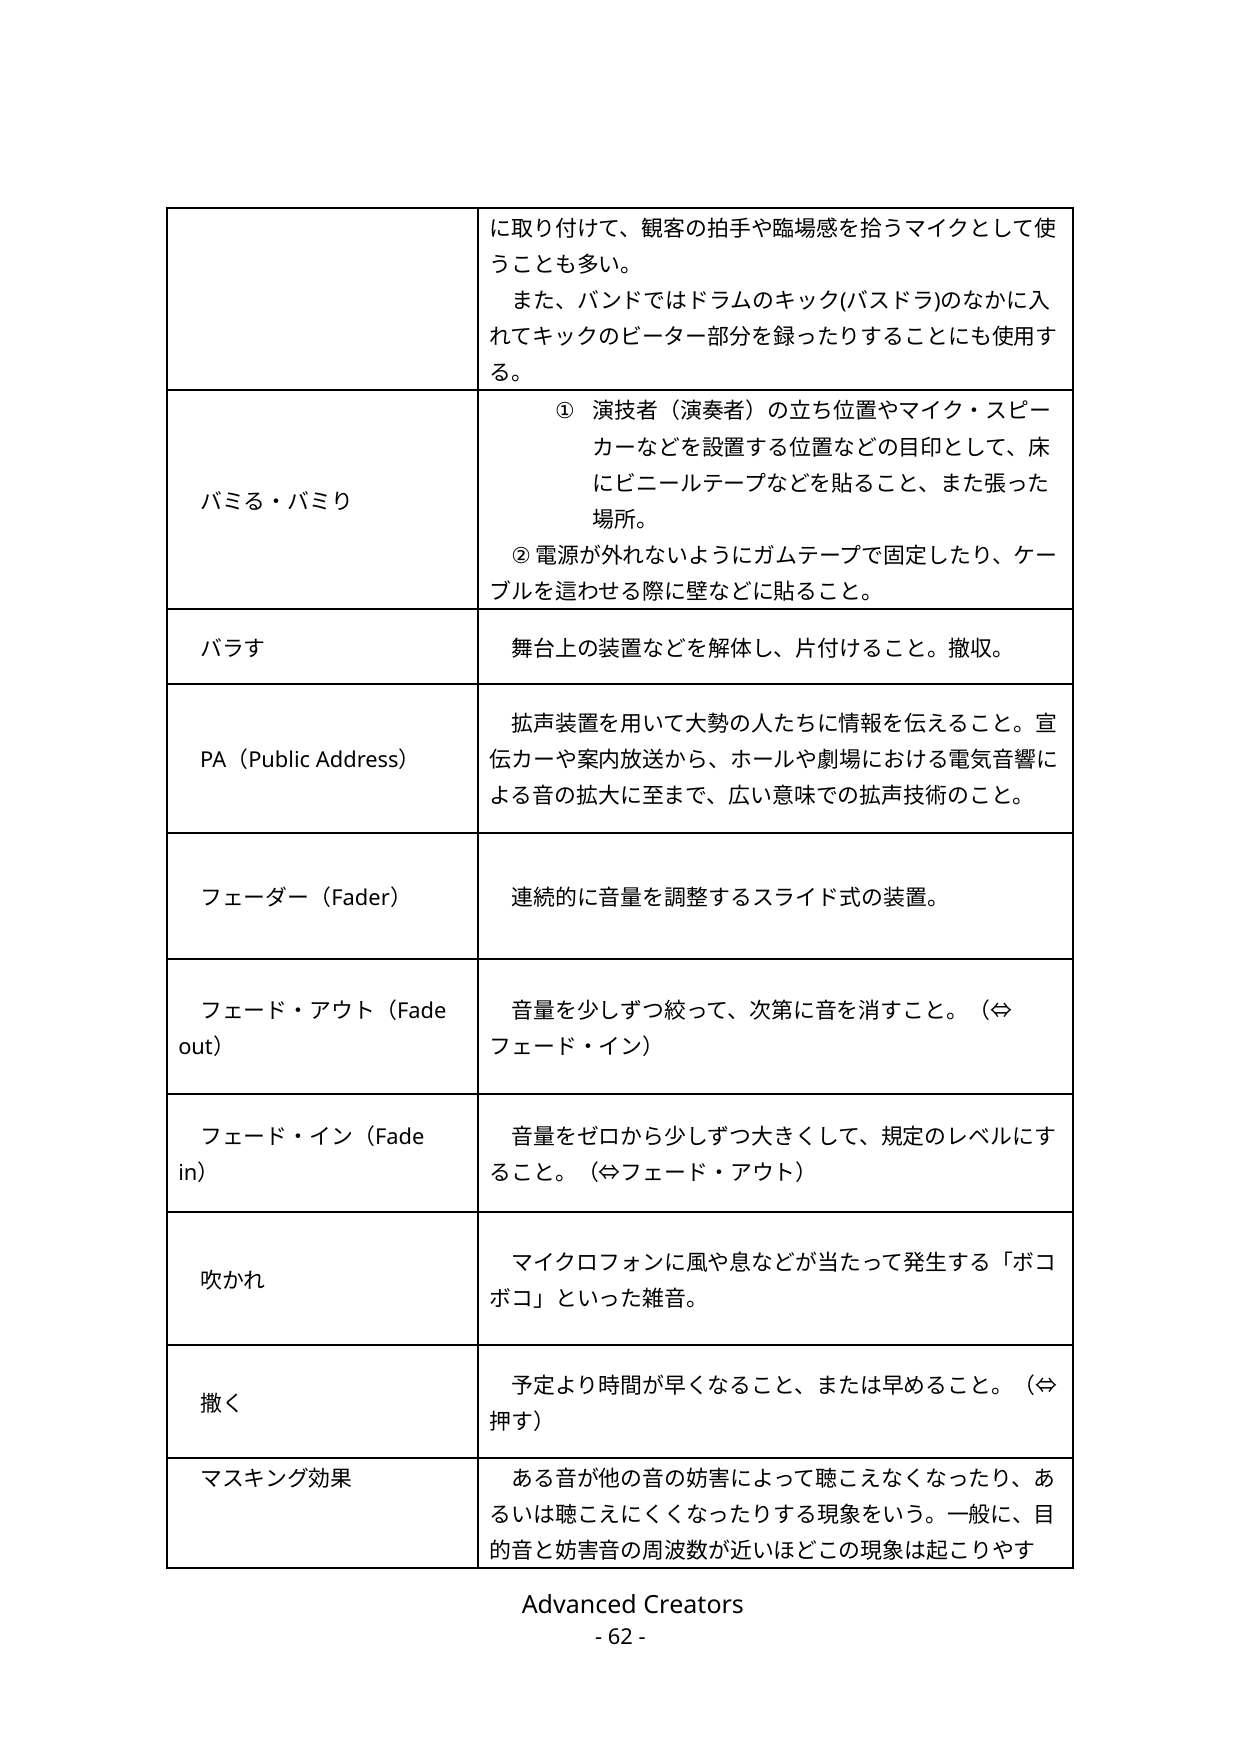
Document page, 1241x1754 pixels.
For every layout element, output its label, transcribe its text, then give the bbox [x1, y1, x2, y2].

table_cell 音量をゼロから少しずつ大きくして、規定のレベルにすること。（⇔フェード・アウト） [479, 1095, 1072, 1211]
table_cell 演技者（演奏者）の立ち位置やマイク・スピーカーなどを設置する位置などの目印として、床にビニールテープなどを貼ること、また張った場所。 ②電源が外れないようにガムテープで固定したり、ケーブルを這わせる際に壁などに貼ること。 [479, 391, 1072, 608]
table_cell フェード・イン（Fade in） [168, 1095, 477, 1211]
table_cell 予定より時間が早くなること、または早めること。（⇔押す） [479, 1346, 1072, 1457]
table_cell 音量を少しずつ絞って、次第に音を消すこと。（⇔フェード・イン） [479, 960, 1072, 1093]
table_cell 撒く [168, 1346, 477, 1457]
table_cell 吹かれ [168, 1213, 477, 1344]
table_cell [479, 1459, 1072, 1567]
table_cell バラす [168, 610, 477, 683]
table_cell フェード・アウト（Fade out） [168, 960, 477, 1093]
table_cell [168, 209, 477, 389]
table_cell 連続的に音量を調整するスライド式の装置。 [479, 834, 1072, 958]
table_cell PA（Public Address） [168, 685, 477, 832]
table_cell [479, 209, 1072, 389]
table_cell マスキング効果 [168, 1459, 477, 1567]
table_cell バミる・バミり [168, 391, 477, 608]
table_cell フェーダー（Fader） [168, 834, 477, 958]
table_cell 舞台上の装置などを解体し、片付けること。撤収。 [479, 610, 1072, 683]
table_cell マイクロフォンに風や息などが当たって発生する「ボコボコ」といった雑音。 [479, 1213, 1072, 1344]
table_cell 拡声装置を用いて大勢の人たちに情報を伝えること。宣伝カーや案内放送から、ホールや劇場における電気音響による音の拡大に至まで、広い意味での拡声技術のこと。 [479, 685, 1072, 832]
